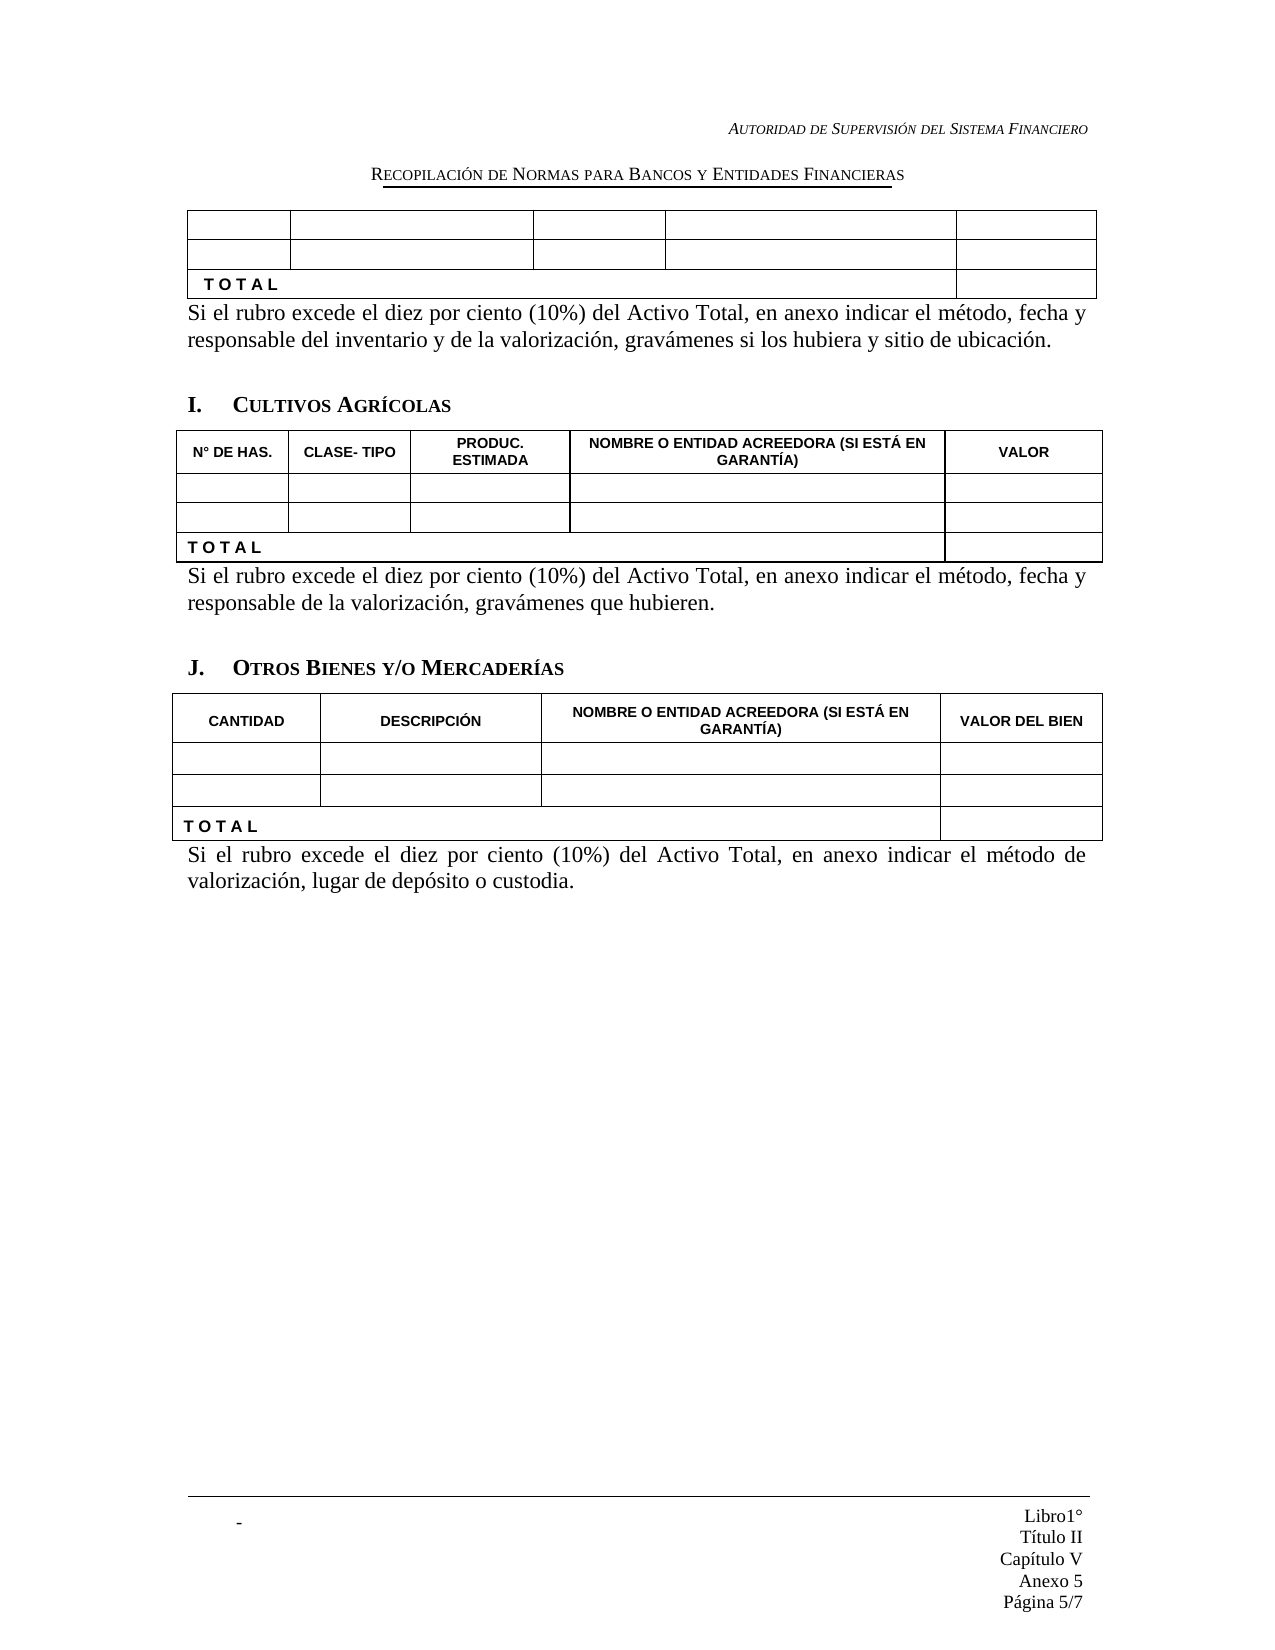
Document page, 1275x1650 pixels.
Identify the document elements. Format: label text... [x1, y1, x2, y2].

text Si el rubro excede el diez por ciento (10%) del Activo Total, en anexo indicar el método de valorización, lugar de depósito o custodia. [187, 841, 1088, 894]
text Si el rubro excede el diez por ciento (10%) del Activo Total, en anexo indicar el método, fecha y responsable del inventario y de la valorización, gravámenes si los hubiera y sitio de ubicación. [187, 299, 1088, 352]
table_cell [957, 240, 1096, 269]
table_cell [188, 211, 290, 239]
text Si el rubro excede el diez por ciento (10%) del Activo Total, en anexo indicar el método, fecha y responsable de la valorización, gravámenes que hubieren. [187, 563, 1088, 615]
table_cell [289, 533, 411, 561]
table_cell [291, 211, 533, 239]
table_cell [289, 503, 410, 532]
table_cell T O T A L [173, 807, 320, 840]
table_cell [946, 533, 1102, 561]
table_cell T O T A L [188, 270, 290, 298]
table_cell [666, 240, 956, 269]
table_cell [941, 743, 1102, 773]
table_header N° de has. [177, 431, 288, 473]
table_header Nombre o entidad acreedora (si está en garantía) [571, 431, 944, 473]
table_cell [320, 807, 541, 840]
table_cell [188, 240, 290, 269]
table_header Valor DEL BIEN [941, 694, 1102, 742]
table_cell [173, 743, 320, 773]
table_cell [542, 743, 940, 773]
table_cell [321, 743, 541, 773]
table_cell [321, 775, 541, 806]
table_cell [177, 503, 288, 532]
table_cell [291, 240, 533, 269]
list Otros Bienes y/o Mercaderías [187, 654, 1088, 680]
table_cell [542, 775, 940, 806]
table_cell [957, 270, 1096, 298]
table_cell [177, 474, 288, 502]
table_cell [946, 503, 1102, 532]
table_header Valor [946, 431, 1102, 473]
table_cell [570, 533, 944, 561]
table_cell [290, 270, 534, 298]
table_cell [411, 503, 569, 532]
table_cell [289, 474, 410, 502]
table_cell [534, 211, 665, 239]
table_cell [173, 775, 320, 806]
table_cell [941, 807, 1102, 840]
table_cell [666, 211, 956, 239]
table_header Produc. Estimada [411, 431, 569, 473]
table_header Descripción [321, 694, 541, 742]
table_header Clase- tipo [289, 431, 410, 473]
table_cell [941, 775, 1102, 806]
table_header Cantidad [173, 694, 320, 742]
table_cell [946, 474, 1102, 502]
list Cultivos Agrícolas [187, 391, 1088, 417]
table_header Nombre o entidad acreedora (si está en garantía) [542, 694, 940, 742]
table_cell T O T A L [177, 533, 289, 561]
table_cell [534, 240, 665, 269]
table_cell [411, 533, 570, 561]
table_cell [541, 807, 940, 840]
table_cell [411, 474, 569, 502]
table_cell [957, 211, 1096, 239]
table_cell [534, 270, 665, 298]
table_cell [571, 503, 944, 532]
table_cell [665, 270, 956, 298]
table_cell [571, 474, 944, 502]
